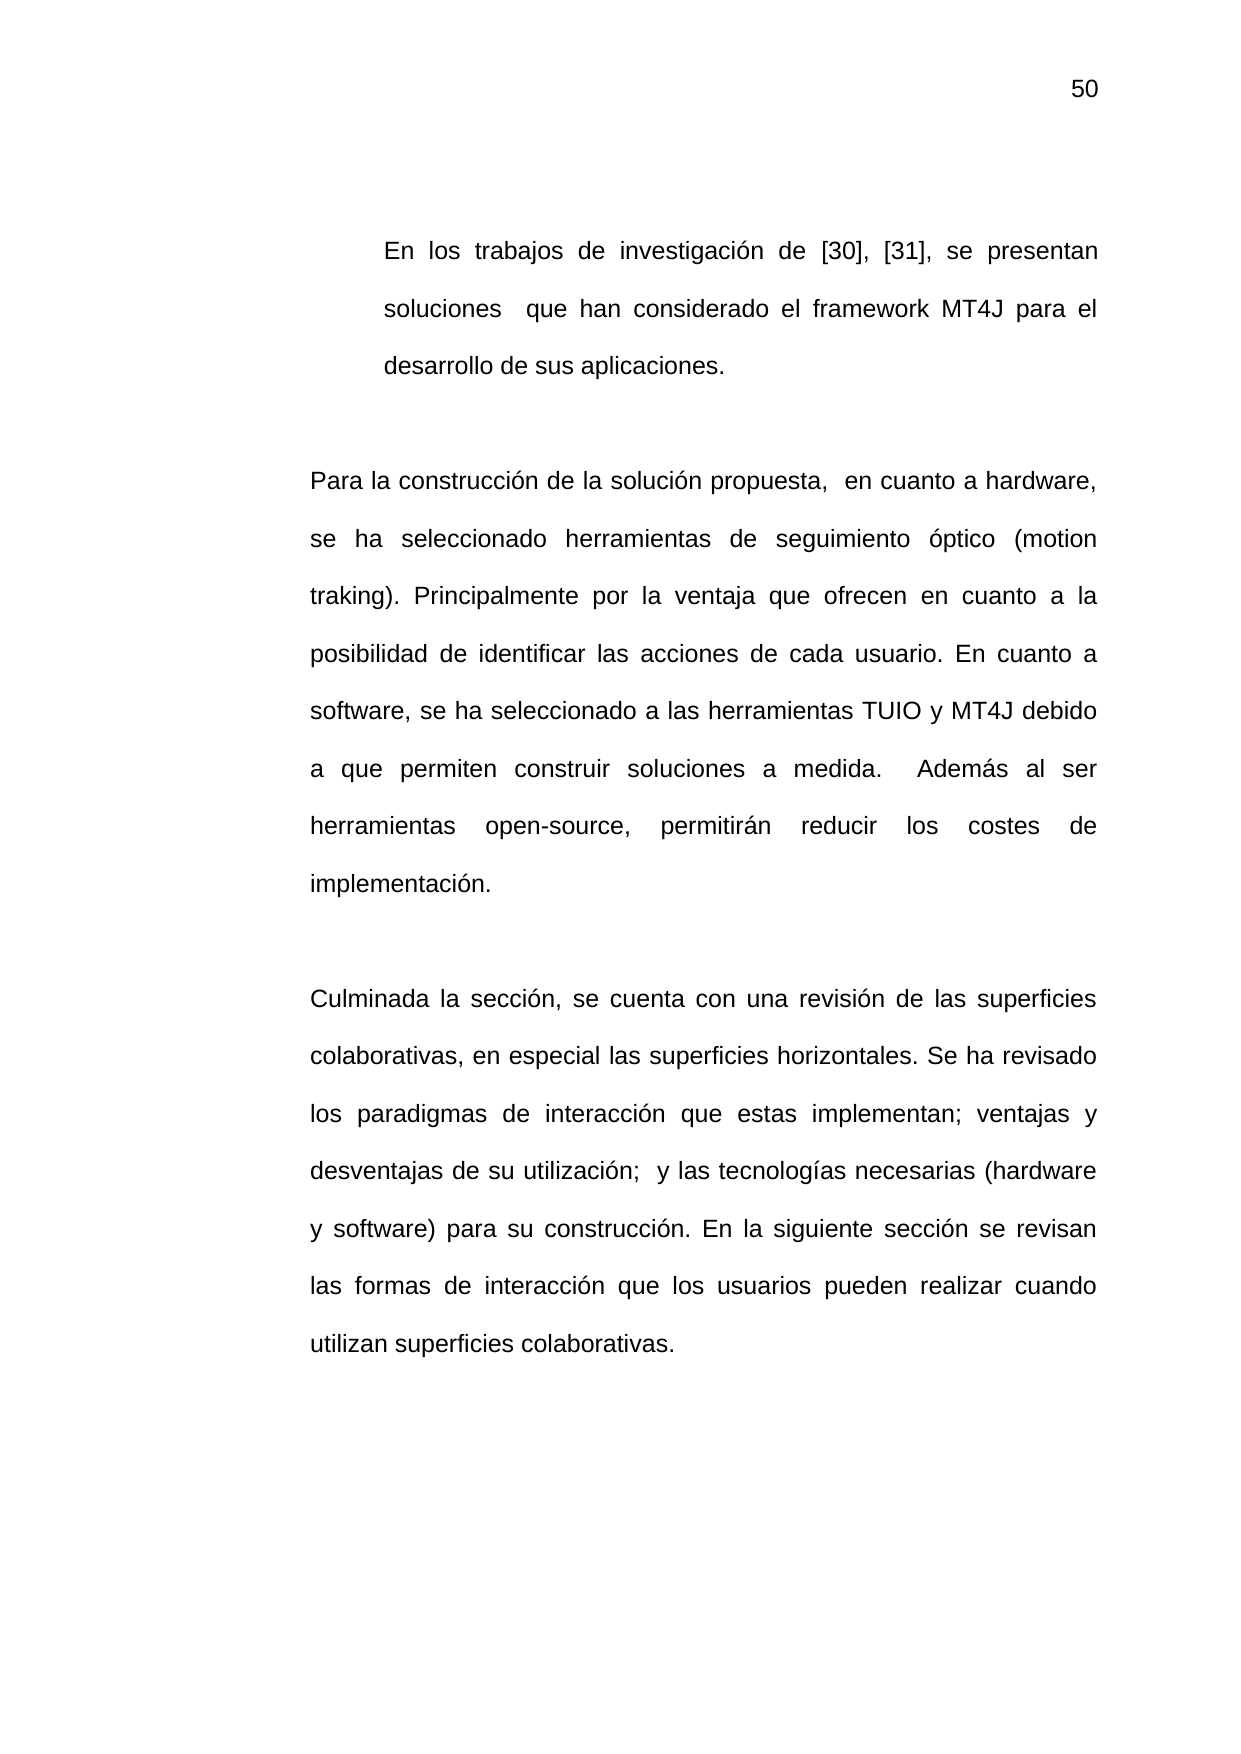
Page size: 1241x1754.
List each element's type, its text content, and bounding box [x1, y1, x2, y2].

text En los trabajos de investigación de [30], [31], se presentan soluciones que han considerado el framework MT4J para el desarrollo de sus aplicaciones. [384, 236, 1098, 380]
text Culminada la sección, se cuenta con una revisión de las superficies colaborativas, en especial las superficies horizontales. Se ha revisado los paradigmas de interacción que estas implementan; ventajas y desventajas de su utilización; y las tecnologías necesarias (hardware y software) para su construcción. En la siguiente sección se revisan las formas de interacción que los usuarios pueden realizar cuando utilizan superficies colaborativas. [310, 984, 1098, 1357]
text Para la construcción de la solución propuesta, en cuanto a hardware, se ha seleccionado herramientas de seguimiento óptico (motion traking). Principalmente por la ventaja que ofrecen en cuanto a la posibilidad de identificar las acciones de cada usuario. En cuanto a software, se ha seleccionado a las herramientas TUIO y MT4J debido a que permiten construir soluciones a medida. Además al ser herramientas open-source, permitirán reducir los costes de implementación. [310, 466, 1098, 897]
